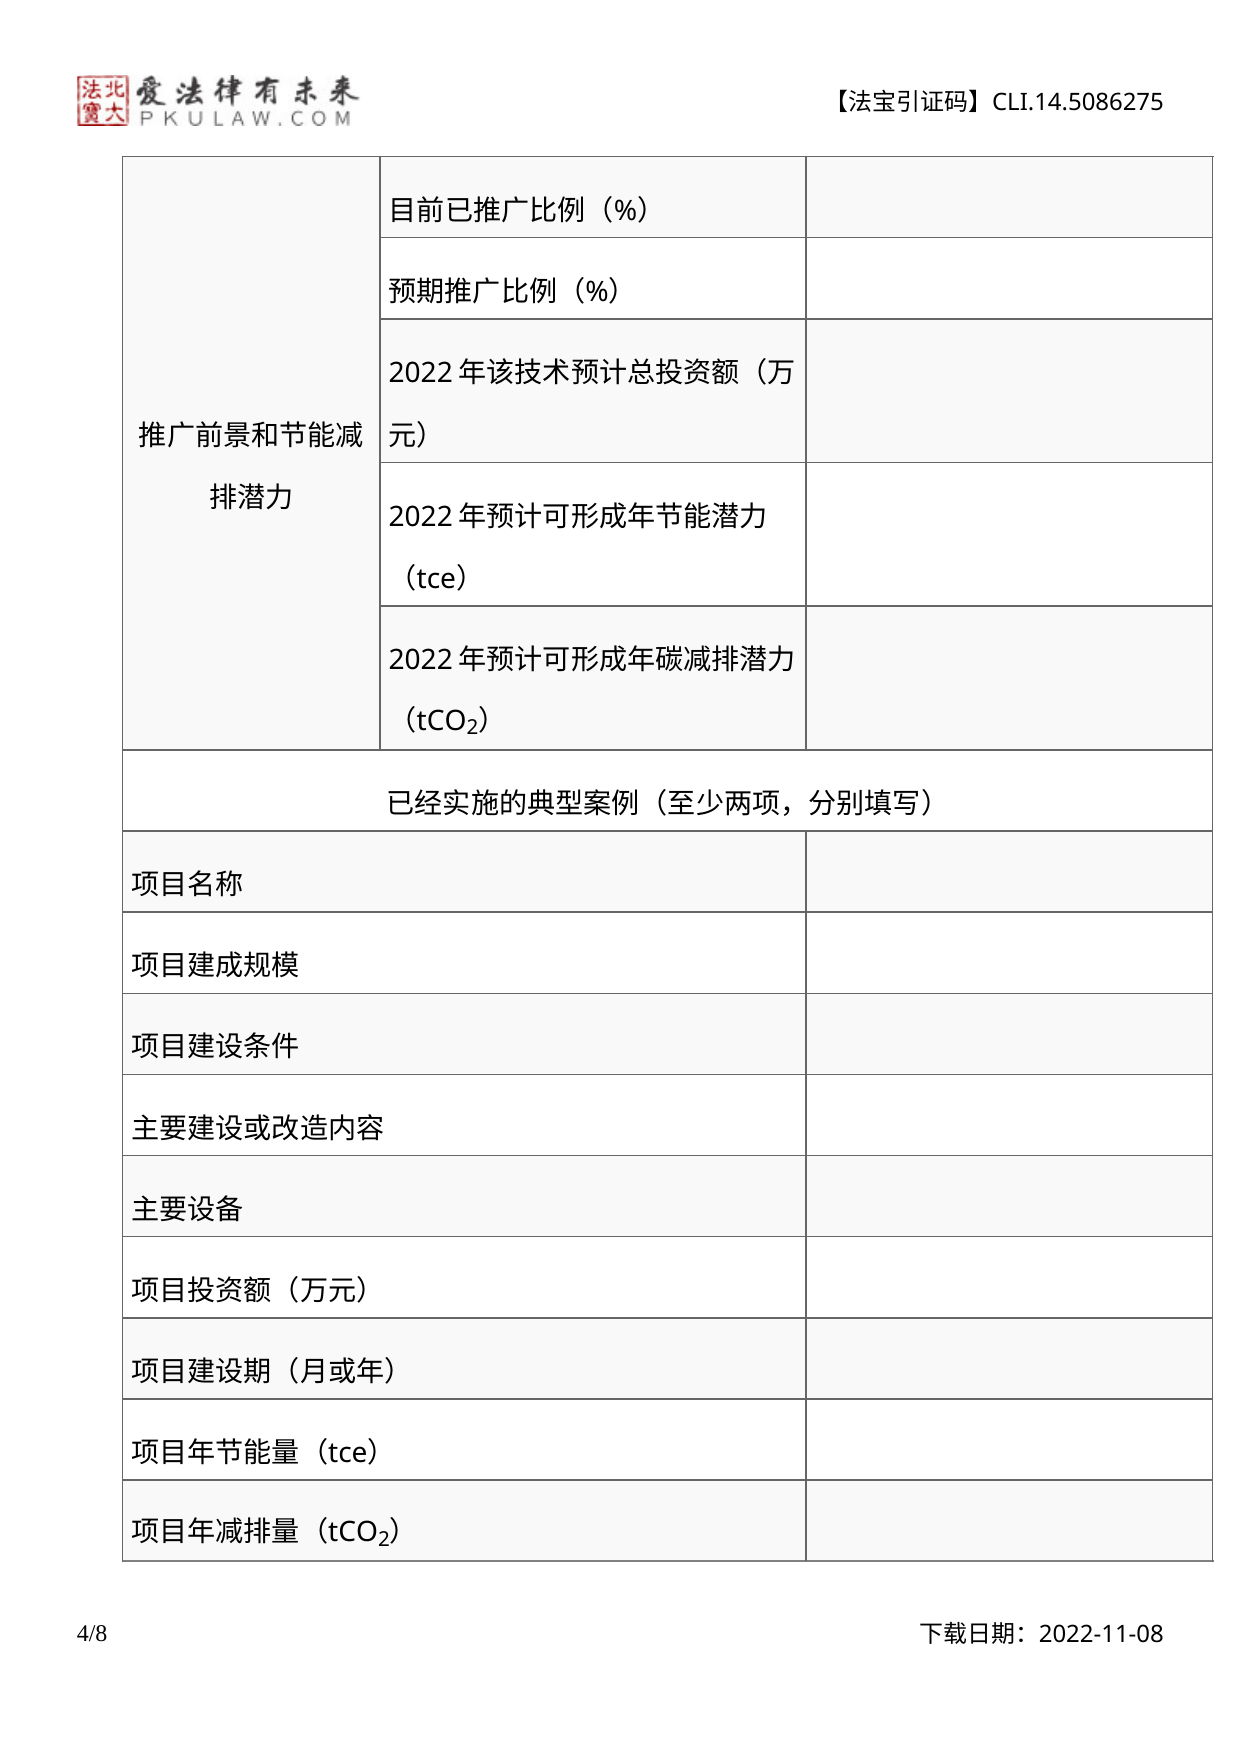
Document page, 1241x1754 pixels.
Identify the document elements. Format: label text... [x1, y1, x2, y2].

table_cell 预期推广比例（%） [381, 238, 805, 318]
table_cell [807, 994, 1212, 1073]
table_cell [807, 157, 1212, 237]
table_cell 目前已推广比例（%） [381, 157, 805, 237]
table_cell 项目年节能量（tce） [123, 1400, 805, 1479]
table_cell 主要设备 [123, 1156, 805, 1236]
table_cell 项目投资额（万元） [123, 1237, 805, 1317]
picture [76, 75, 361, 126]
table_cell [807, 320, 1212, 462]
table_cell 2022年预计可形成年节能潜力（tce） [381, 463, 805, 605]
table_cell [807, 1075, 1212, 1155]
table_cell 已经实施的典型案例（至少两项，分别填写） [123, 751, 1212, 830]
table_cell [807, 1156, 1212, 1236]
table_cell [807, 913, 1212, 992]
table_cell 项目年减排量（tCO2） [123, 1481, 805, 1560]
table_cell [807, 238, 1212, 318]
table_cell 2022年该技术预计总投资额（万元） [381, 320, 805, 462]
table_cell [807, 463, 1212, 605]
table_cell [807, 1481, 1212, 1560]
table_cell 项目名称 [123, 832, 805, 911]
table_cell 项目建设期（月或年） [123, 1319, 805, 1398]
table_cell 主要建设或改造内容 [123, 1075, 805, 1155]
table_cell [807, 1400, 1212, 1479]
table_cell 项目建成规模 [123, 913, 805, 992]
table_cell [807, 1319, 1212, 1398]
table_cell 推广前景和节能减排潜力 [123, 157, 379, 749]
table_cell 项目建设条件 [123, 994, 805, 1073]
table_cell [807, 607, 1212, 749]
table_cell [807, 832, 1212, 911]
table_cell [807, 1237, 1212, 1317]
table_cell 2022年预计可形成年碳减排潜力（tCO2） [381, 607, 805, 749]
